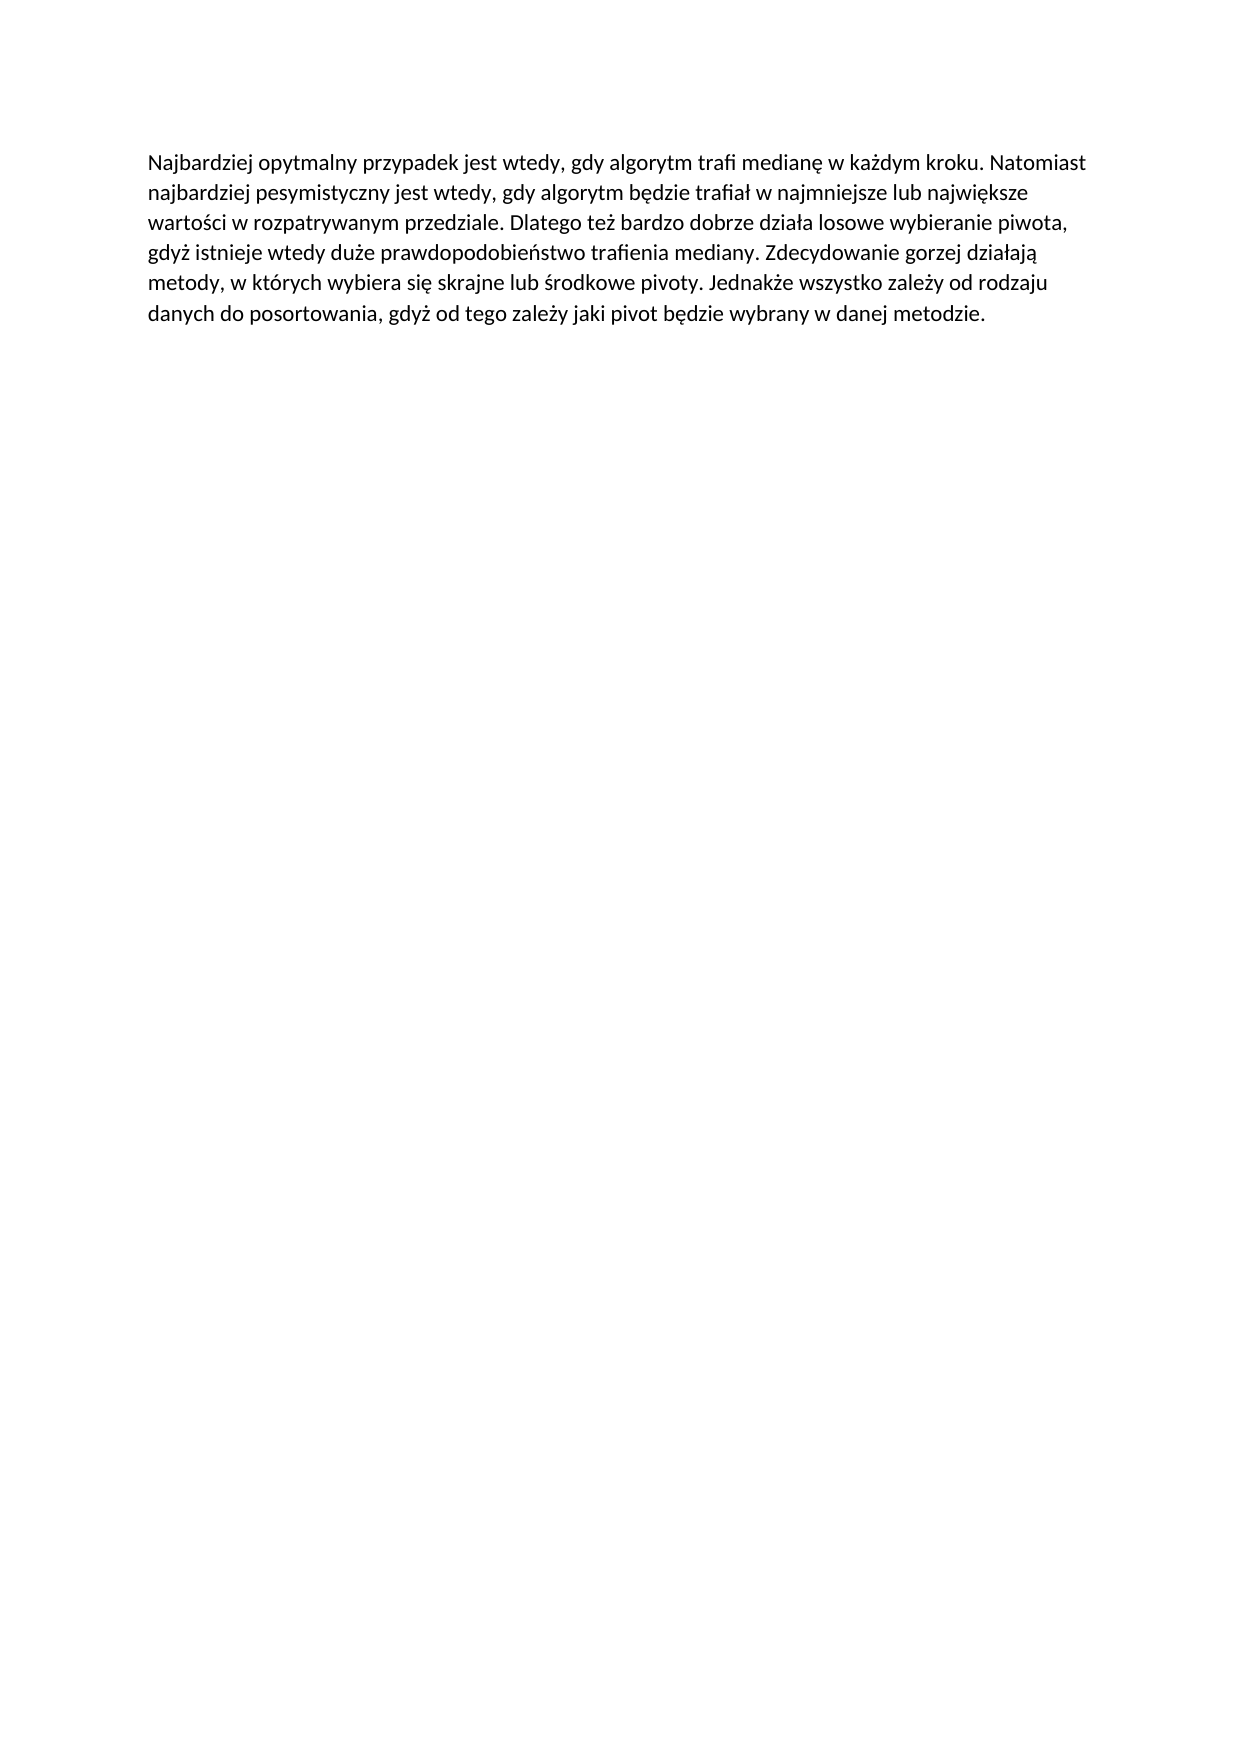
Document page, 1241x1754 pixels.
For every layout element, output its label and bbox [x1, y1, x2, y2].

text [148, 148, 1093, 327]
